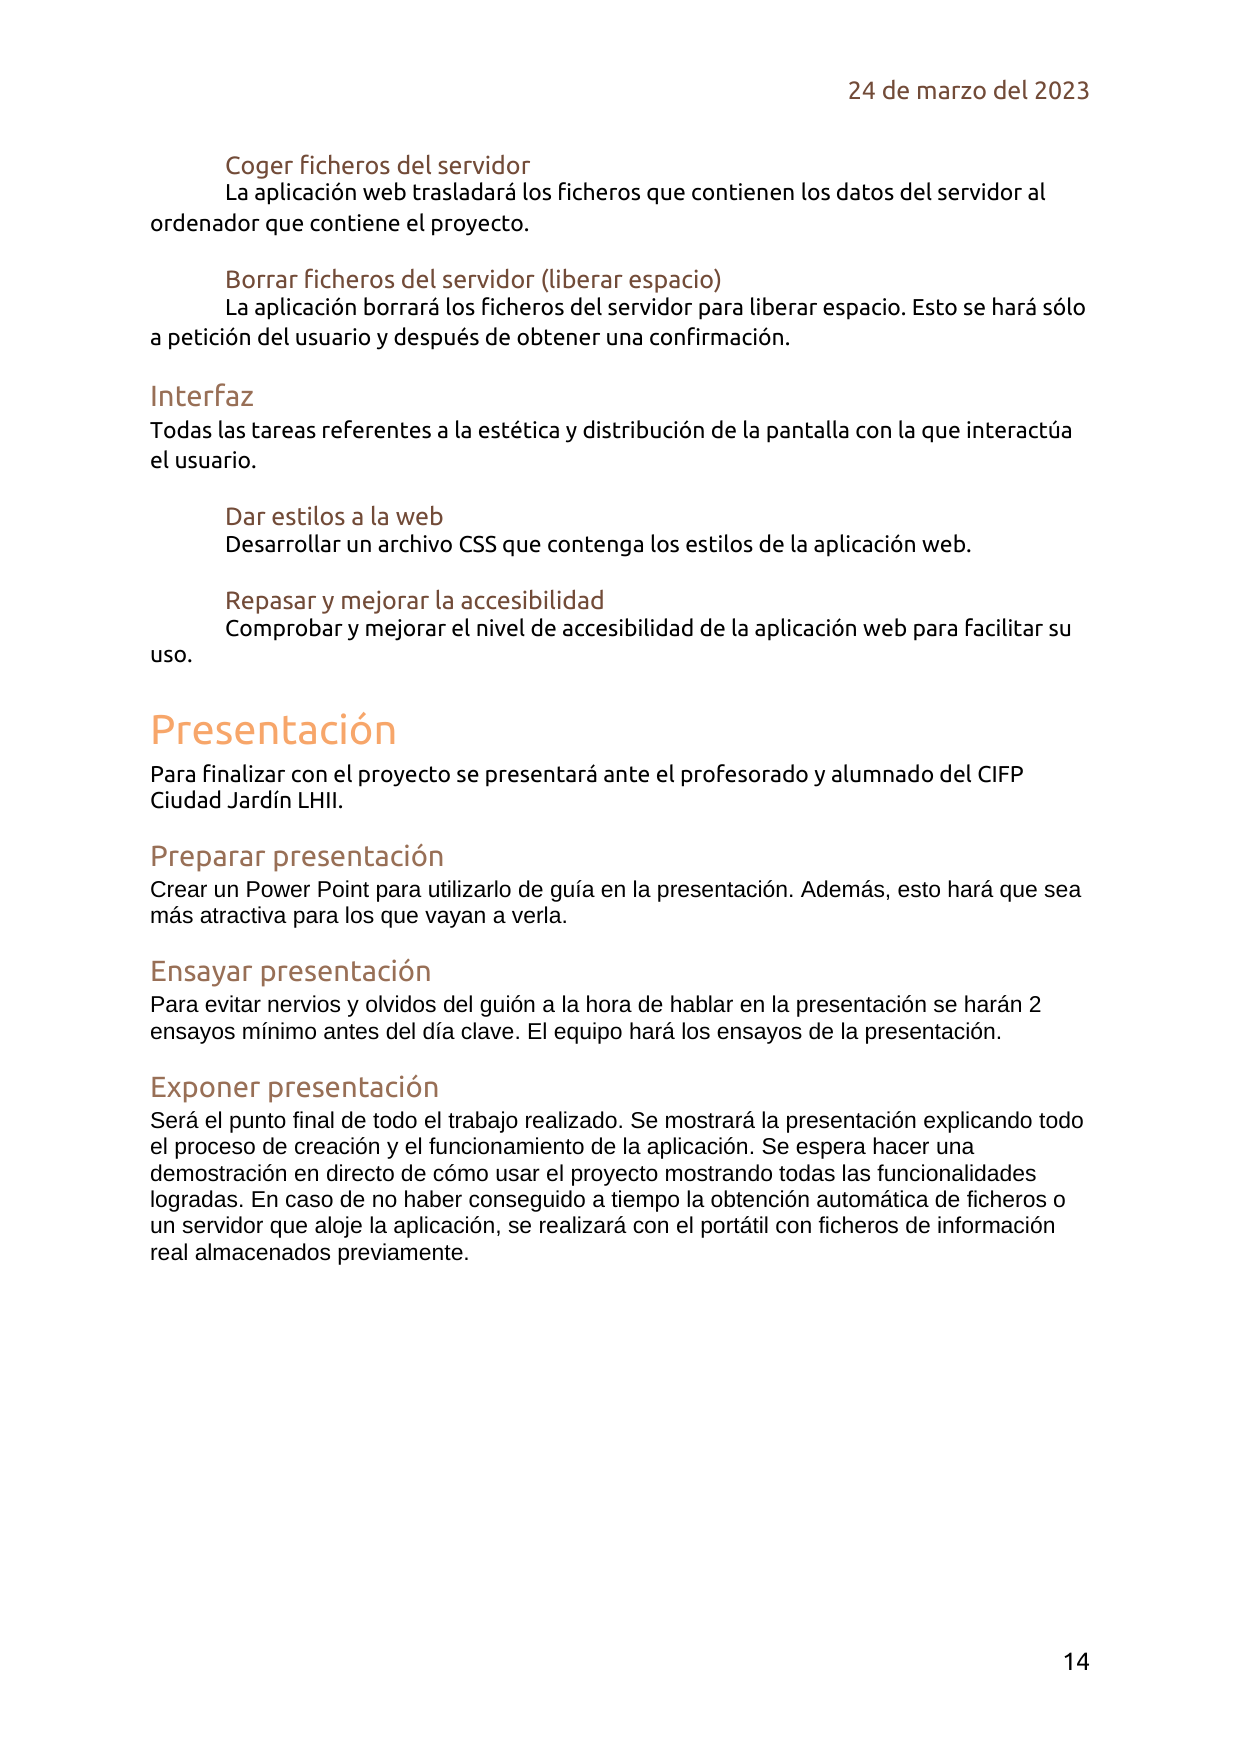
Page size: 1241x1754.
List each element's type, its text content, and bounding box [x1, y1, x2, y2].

subtitle Dar estilos a la web [225, 501, 1090, 530]
text Para finalizar con el proyecto se presentará ante el profesorado y alumnado del CIFP Ciudad Jardín LHII. [150, 761, 1090, 813]
subtitle Ensayar presentación [150, 954, 1090, 987]
subtitle Borrar ficheros del servidor (liberar espacio) [150, 264, 1090, 293]
subtitle Interfaz [150, 378, 1090, 412]
text Será el punto final de todo el trabajo realizado. Se mostrará la presentación explicando todo el proceso de creación y el funcionamiento de la aplicación. Se espera hacer una demostración en directo de cómo usar el proyecto mostrando todas las funcionalidades logradas. En caso de no haber conseguido a tiempo la obtención automática de ficheros o un servidor que aloje la aplicación, se realizará con el portátil con ficheros de información real almacenados previamente. [150, 1107, 1090, 1265]
text Comprobar y mejorar el nivel de accesibilidad de la aplicación web para facilitar su uso. [150, 614, 1090, 667]
text Crear un Power Point para utilizarlo de guía en la presentación. Además, esto hará que sea más atractiva para los que vayan a verla. [150, 876, 1090, 929]
subtitle Exponer presentación [150, 1069, 1090, 1103]
text La aplicación web trasladará los ficheros que contienen los datos del servidor al ordenador que contiene el proyecto. [150, 179, 1090, 235]
subtitle Presentación [150, 704, 1090, 752]
text Desarrollar un archivo CSS que contenga los estilos de la aplicación web. [150, 530, 1090, 557]
subtitle Coger ficheros del servidor [150, 150, 1090, 179]
subtitle Repasar y mejorar la accesibilidad [150, 585, 1090, 614]
text Todas las tareas referentes a la estética y distribución de la pantalla con la que interactúa el usuario. [150, 416, 1090, 473]
text La aplicación borrará los ficheros del servidor para liberar espacio. Esto se hará sólo a petición del usuario y después de obtener una confirmación. [150, 293, 1090, 349]
subtitle Preparar presentación [150, 838, 1090, 872]
text Para evitar nervios y olvidos del guión a la hora de hablar en la presentación se harán 2 ensayos mínimo antes del día clave. El equipo hará los ensayos de la presentación. [150, 991, 1090, 1044]
